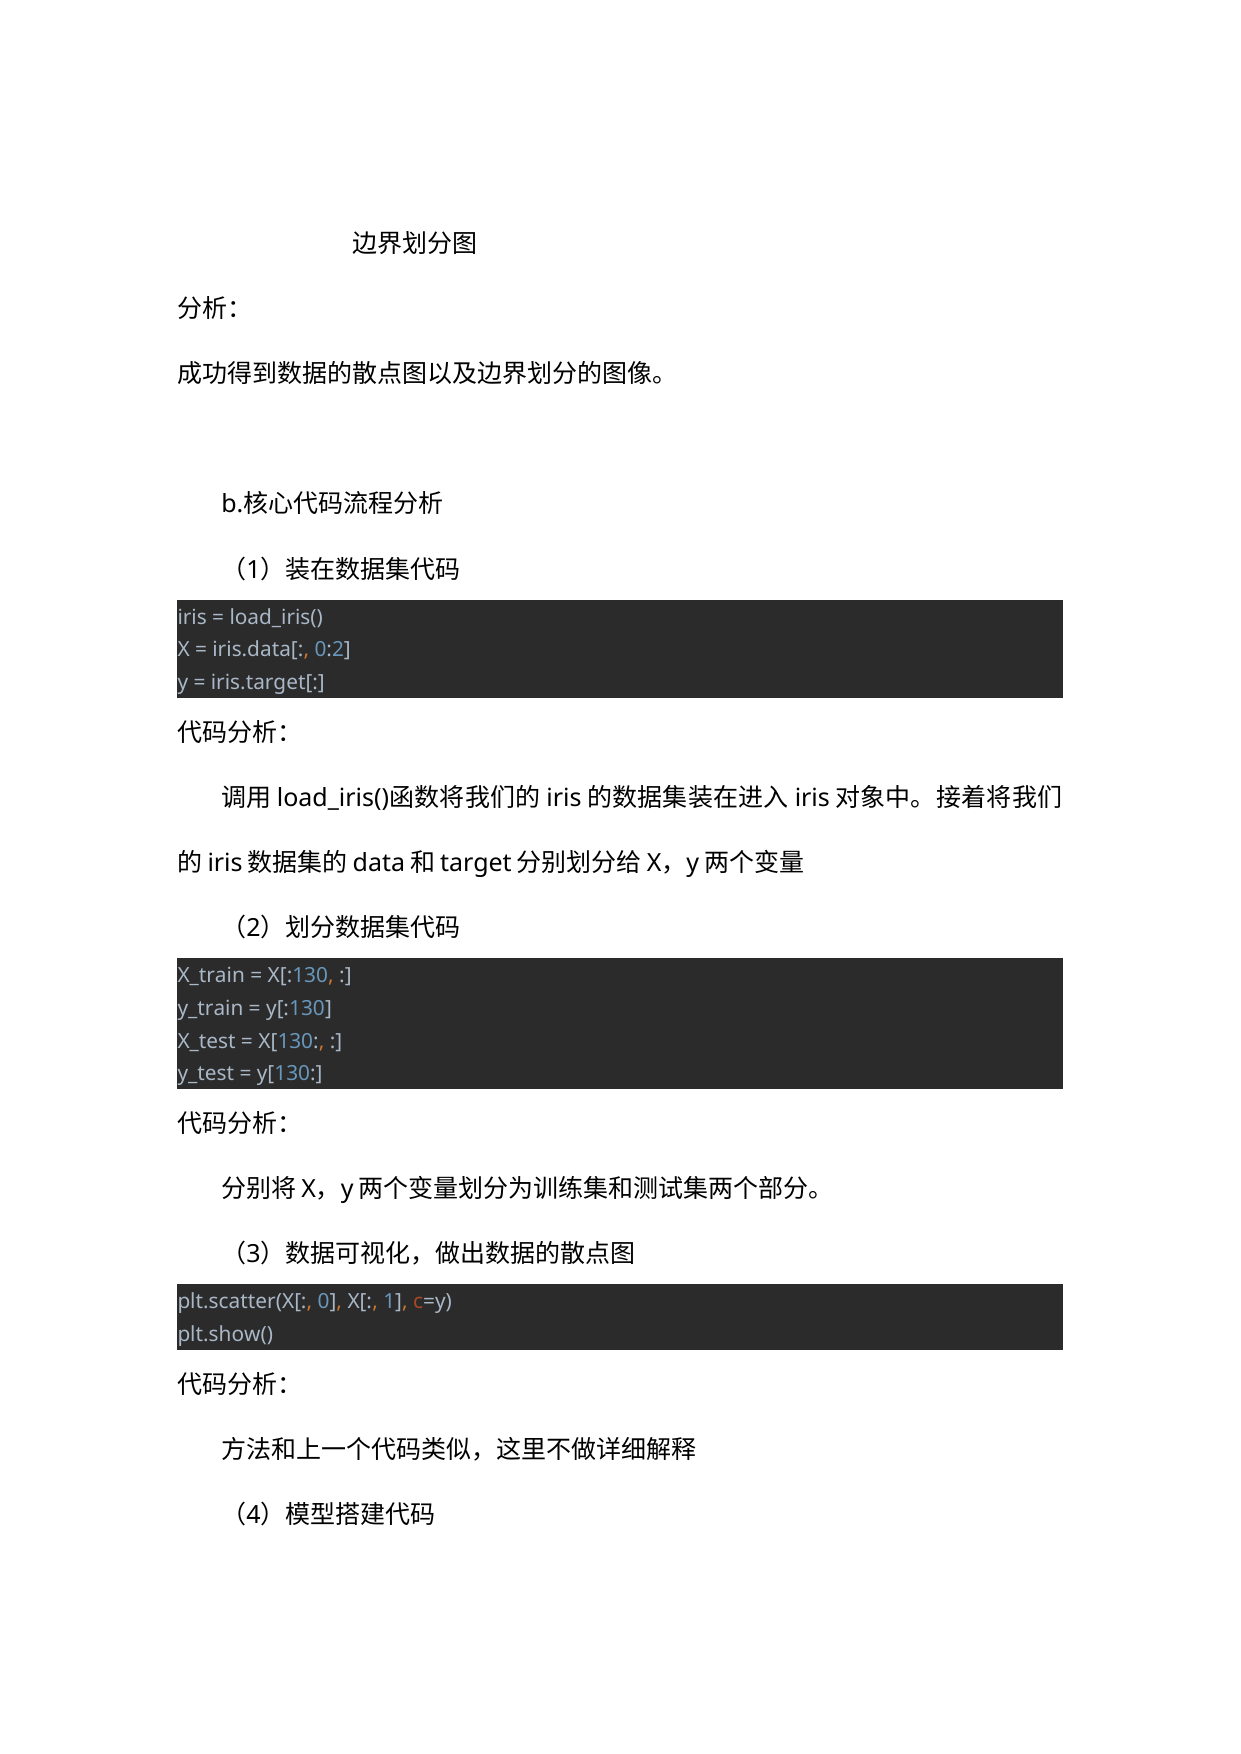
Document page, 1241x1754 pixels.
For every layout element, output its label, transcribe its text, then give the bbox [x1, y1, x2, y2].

text 调用load_iris()函数将我们的iris的数据集装在进入iris对象中。接着将我们的iris数据集的data和target分别划分给X，y两个变量 [177, 763, 1063, 893]
text 分别将X，y两个变量划分为训练集和测试集两个部分。 [177, 1154, 1063, 1219]
text plt.scatter(X[:, 0], X[:, 1], c=y) plt.show() [177, 1284, 1063, 1350]
text b.核心代码流程分析 [177, 469, 1063, 534]
text 代码分析： [177, 1350, 1063, 1415]
text （1）装在数据集代码 [177, 534, 1063, 600]
text 代码分析： [177, 1089, 1063, 1154]
text （3）数据可视化，做出数据的散点图 [177, 1219, 1063, 1284]
text 代码分析： [177, 698, 1063, 763]
text X_train = X[:130, :] y_train = y[:130] X_test = X[130:, :] y_test = y[130:] [177, 958, 1063, 1089]
text 分析： [177, 274, 1063, 339]
text 方法和上一个代码类似，这里不做详细解释 [177, 1415, 1063, 1480]
text 成功得到数据的散点图以及边界划分的图像。 [177, 339, 1063, 404]
text 边界划分图 [308, 208, 1063, 274]
text （4）模型搭建代码 [177, 1480, 1063, 1545]
text iris = load_iris() X = iris.data[:, 0:2] y = iris.target[:] [177, 600, 1063, 698]
text （2）划分数据集代码 [177, 893, 1063, 958]
